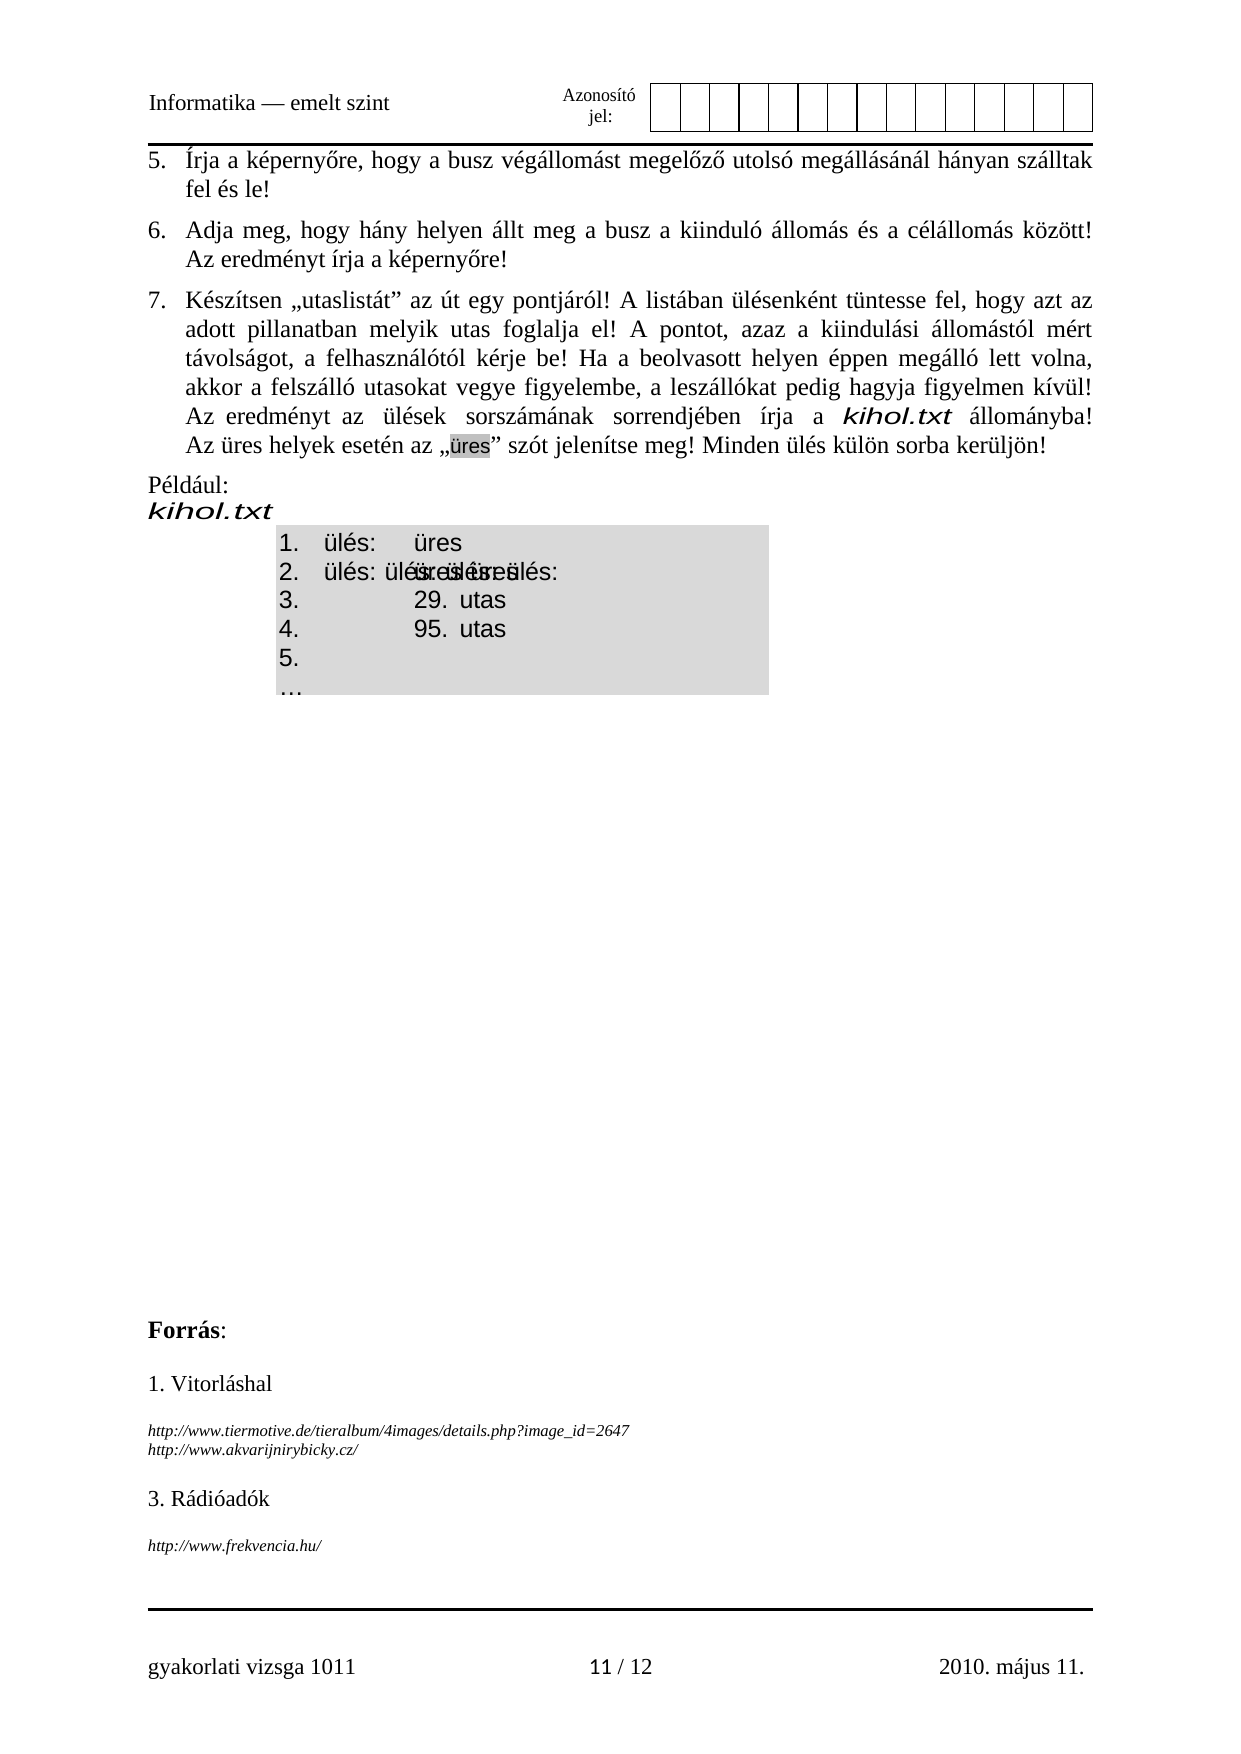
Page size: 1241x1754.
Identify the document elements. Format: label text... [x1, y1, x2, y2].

text 1. Vitorláshal [148, 1369, 1105, 1396]
list Adja meg, hogy hány helyen állt meg a busz a kiinduló állomás és a célállomás között! Az eredményt írja a képernyőre! [148, 215, 1093, 273]
text http://www.tiermotive.de/tieralbum/4images/details.php?image_id=2647 http://www.akvarijnirybicky.cz/ [148, 1421, 838, 1459]
text Például: [148, 471, 1105, 499]
list Írja a képernyőre, hogy a busz végállomást megelőző utolsó megállásánál hányan szálltak fel és le! [148, 145, 1093, 203]
text kihol.txt [148, 499, 1105, 525]
text 3. Rádióadók [148, 1484, 1105, 1511]
text http://www.frekvencia.hu/ [148, 1536, 1105, 1555]
list Készítsen „utaslistát” az út egy pontjáról! A listában ülésenként tüntesse fel, hogy azt az adott pillanatban melyik utas foglalja el! A pontot, azaz a kiindulási állomástól mért távolságot, a felhasználótól kérje be! Ha a beolvasott helyen éppen megálló lett volna, akkor a felszálló utasokat vegye figyelembe, a leszállókat pedig hagyja figyelmen kívül! Az eredményt az ülések sorszámának sorrendjében írja a kihol.txt állományba! Az üres helyek esetén az „üres” szót jelenítse meg! Minden ülés külön sorba kerüljön! [148, 285, 1093, 459]
subtitle Forrás: [148, 1316, 1105, 1344]
